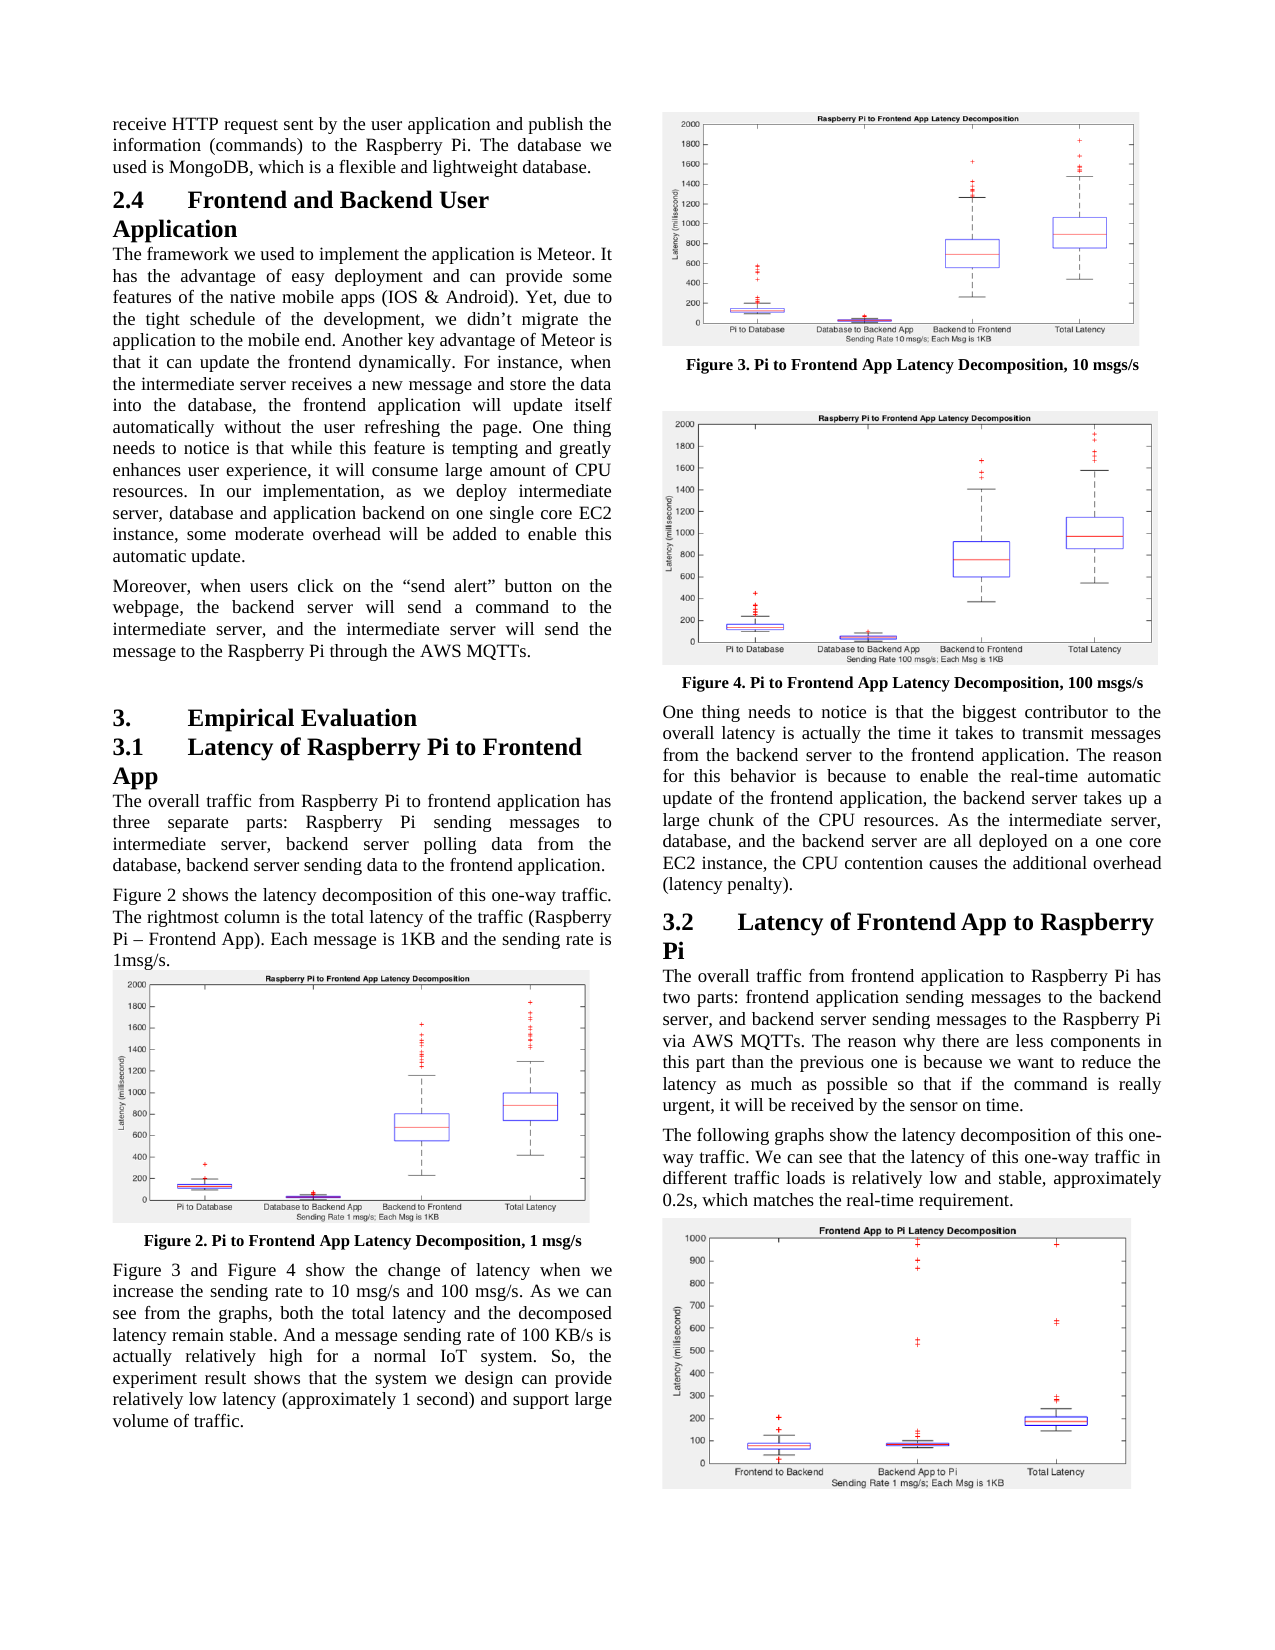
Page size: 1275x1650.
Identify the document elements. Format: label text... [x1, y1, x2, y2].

text The framework we used to implement the application is Meteor. It has the advantage of easy deployment and can provide some features of the native mobile apps (IOS & Android). Yet, due to the tight schedule of the development, we didn’t migrate the application to the mobile end. Another key advantage of Meteor is that it can update the frontend dynamically. For instance, when the intermediate server receives a new message and store the data into the database, the frontend application will update itself automatically without the user refreshing the page. One thing needs to notice is that while this feature is tempting and greatly enhances user experience, it will consume large amount of CPU resources. In our implementation, as we deploy intermediate server, database and application backend on one single core EC2 instance, some moderate overhead will be added to enable this automatic update. [112, 243, 613, 566]
picture [662, 1218, 1132, 1489]
picture [112, 970, 590, 1223]
text The overall traffic from frontend application to Raspberry Pi has two parts: frontend application sending messages to the backend server, and backend server sending messages to the Raspberry Pi via AWS MQTTs. The reason why there are less components in this part than the previous one is because we want to reduce the latency as much as possible so that if the command is really urgent, it will be received by the sensor on time. [662, 965, 1162, 1116]
text Figure 2. Pi to Frontend App Latency Decomposition, 1 msg/s [112, 1231, 613, 1250]
subtitle Frontend and Backend User Application [112, 186, 613, 243]
text Figure 3. Pi to Frontend App Latency Decomposition, 10 msgs/s [662, 354, 1162, 373]
text The overall traffic from Raspberry Pi to frontend application has three separate parts: Raspberry Pi sending messages to intermediate server, backend server polling data from the database, backend server sending data to the frontend application. [112, 790, 613, 876]
text The following graphs show the latency decomposition of this one-way traffic. We can see that the latency of this one-way traffic in different traffic loads is relatively low and stable, approximately 0.2s, which matches the real-time requirement. [662, 1124, 1162, 1210]
subtitle Latency of Frontend App to Raspberry Pi [662, 907, 1162, 965]
text Figure 4. Pi to Frontend App Latency Decomposition, 100 msgs/s [662, 673, 1162, 692]
subtitle Empirical Evaluation [112, 703, 613, 732]
subtitle Latency of Raspberry Pi to Frontend App [112, 732, 613, 790]
text Figure 3 and Figure 4 show the change of latency when we increase the sending rate to 10 msg/s and 100 msg/s. As we can see from the graphs, both the total latency and the decomposed latency remain stable. And a message sending rate of 100 KB/s is actually relatively high for a normal IoT system. So, the experiment result shows that the system we design can provide relatively low latency (approximately 1 second) and support large volume of traffic. [112, 1259, 613, 1431]
picture [662, 411, 1158, 665]
text One thing needs to notice is that the biggest contributor to the overall latency is actually the time it takes to transmit messages from the backend server to the frontend application. The reason for this behavior is because to enable the real-time automatic update of the frontend application, the backend server takes up a large chunk of the CPU resources. As the intermediate server, database, and the backend server are all deployed on a one core EC2 instance, the CPU contention causes the additional overhead (latency penalty). [662, 701, 1162, 895]
picture [662, 112, 1140, 346]
text Moreover, when users click on the “send alert” button on the webpage, the backend server will send a command to the intermediate server, and the intermediate server will send the message to the Raspberry Pi through the AWS MQTTs. [112, 575, 613, 661]
